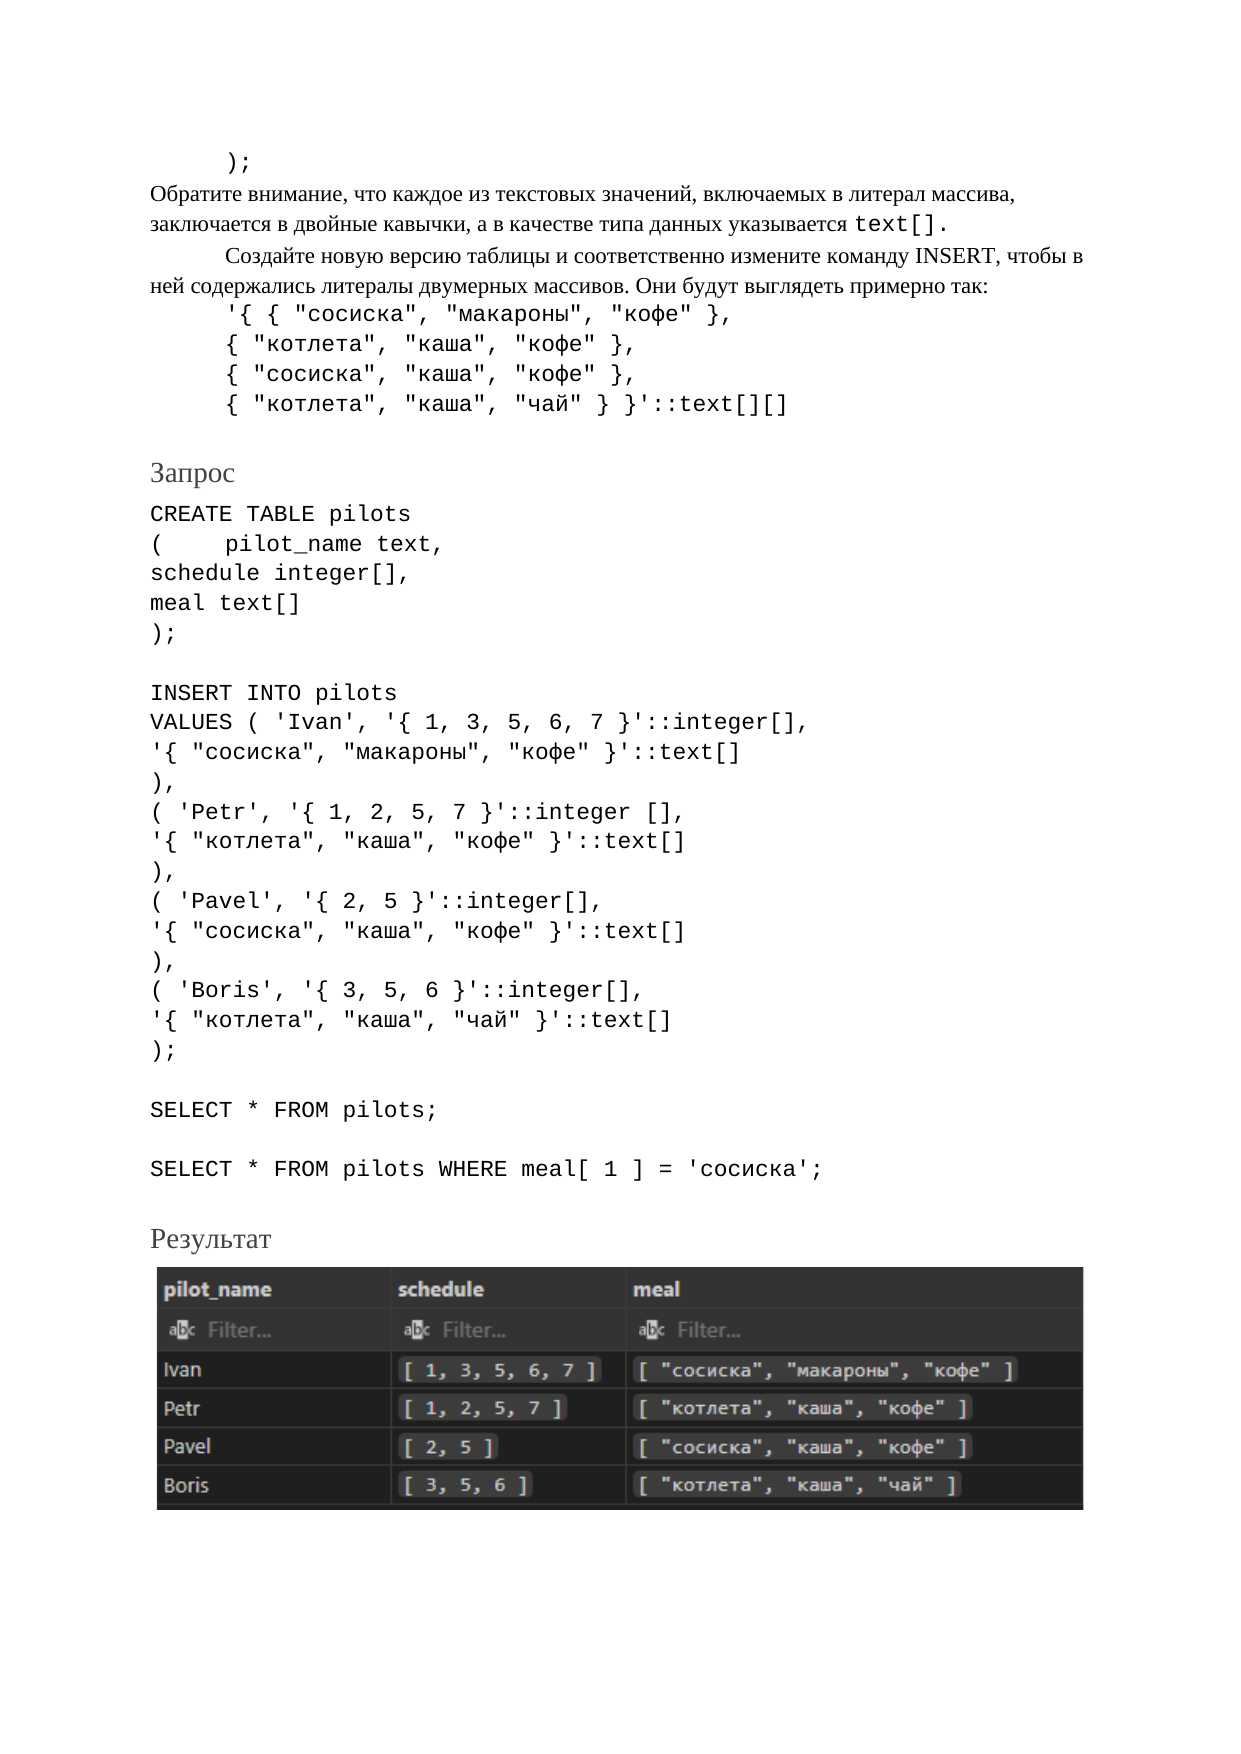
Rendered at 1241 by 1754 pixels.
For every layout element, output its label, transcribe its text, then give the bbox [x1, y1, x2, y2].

text INSERT INTO pilots [150, 681, 1090, 707]
text '{ "сосиска", "каша", "кофе" }'::text[] [150, 919, 1090, 945]
text SELECT * FROM pilots WHERE meal[ 1 ] = 'сосиска'; [150, 1158, 1090, 1183]
text VALUES ( 'Ivan', '{ 1, 3, 5, 6, 7 }'::integer[], [150, 711, 1090, 737]
text ), [150, 949, 1090, 975]
text '{ "сосиска", "макароны", "кофе" }'::text[] [150, 741, 1090, 766]
text '{ "котлета", "каша", "чай" }'::text[] [150, 1009, 1090, 1034]
text '{ "котлета", "каша", "кофе" }'::text[] [150, 830, 1090, 856]
text { "котлета", "каша", "кофе" }, [150, 333, 1090, 358]
text '{ { "сосиска", "макароны", "кофе" }, [150, 303, 1090, 329]
text schedule integer[], [150, 562, 1090, 588]
text ( 'Petr', '{ 1, 2, 5, 7 }'::integer [], [150, 800, 1090, 826]
text ), [150, 770, 1090, 796]
text meal text[] [150, 592, 1090, 617]
text ), [150, 860, 1090, 886]
text ); [150, 621, 1090, 647]
picture [156, 1267, 1084, 1510]
text ( 'Boris', '{ 3, 5, 6 }'::integer[], [150, 979, 1090, 1005]
subtitle Результат [150, 1221, 1090, 1254]
text SELECT * FROM pilots; [150, 1098, 1090, 1124]
text { "сосиска", "каша", "кофе" }, [150, 362, 1090, 388]
text ( 'Pavel', '{ 2, 5 }'::integer[], [150, 889, 1090, 915]
subtitle Запрос [150, 455, 1090, 489]
text Создайте новую версию таблицы и соответственно измените команду INSERT, чтобы в ней содержались литералы двумерных массивов. Они будут выглядеть примерно так: [150, 242, 1090, 299]
text ( pilot_name text, [150, 532, 1090, 558]
text CREATE TABLE pilots [150, 502, 1090, 528]
text ); Обратите внимание, что каждое из текстовых значений, включаемых в литерал массива, заключается в двойные кавычки, а в качестве типа данных указывается text[]. [150, 150, 1090, 238]
text ); [150, 1038, 1090, 1064]
text { "котлета", "каша", "чай" } }'::text[][] [150, 392, 1090, 418]
